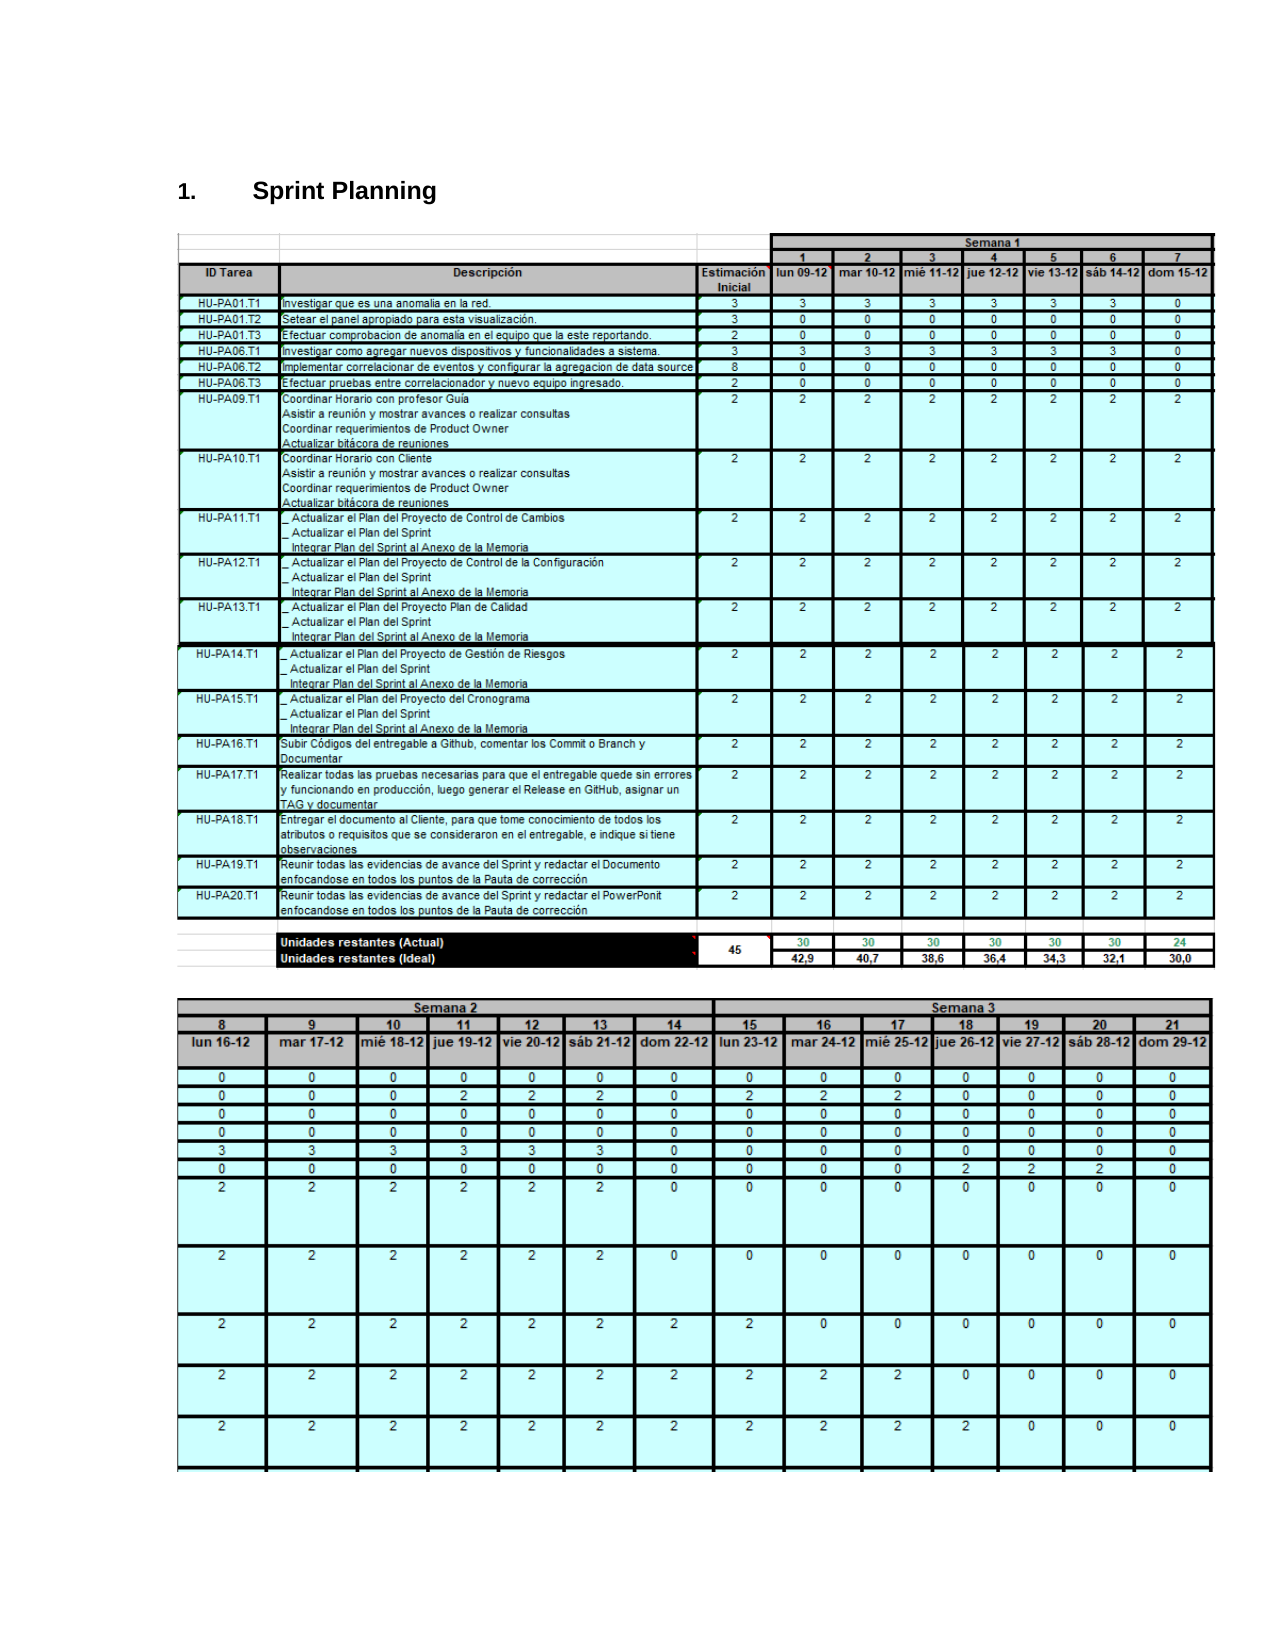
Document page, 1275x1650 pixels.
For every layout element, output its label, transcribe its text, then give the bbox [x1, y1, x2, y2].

picture [177, 998, 1214, 1472]
list Sprint Planning [177, 176, 1098, 204]
picture [177, 233, 1216, 970]
